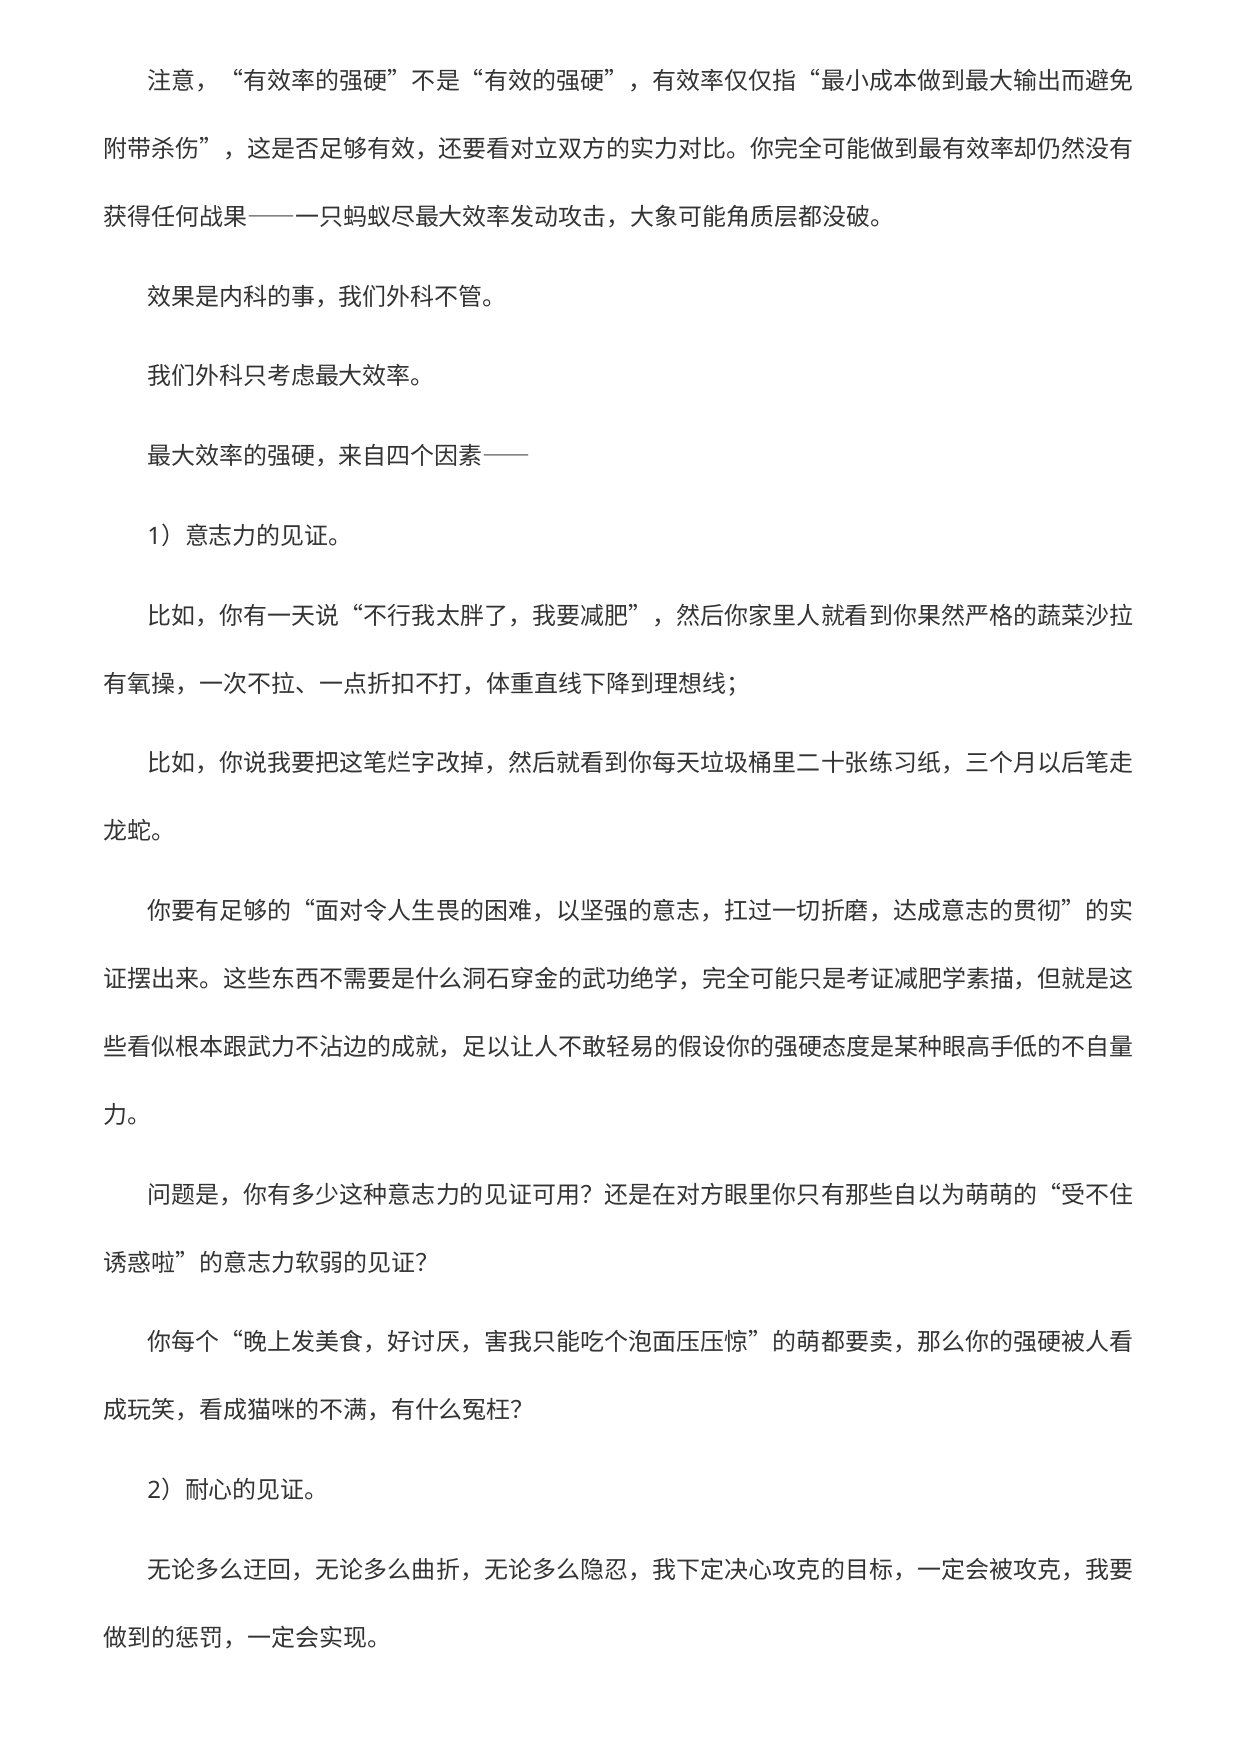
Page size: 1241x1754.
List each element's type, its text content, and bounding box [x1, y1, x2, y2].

text 效果是内科的事，我们外科不管。 [103, 261, 1137, 328]
text 你每个“晚上发美食，好讨厌，害我只能吃个泡面压压惊”的萌都要卖，那么你的强硬被人看成玩笑，看成猫咪的不满，有什么冤枉？ [103, 1306, 1137, 1442]
text 我们外科只考虑最大效率。 [103, 340, 1137, 408]
text 比如，你说我要把这笔烂字改掉，然后就看到你每天垃圾桶里二十张练习纸，三个月以后笔走龙蛇。 [103, 727, 1137, 863]
text 2）耐心的见证。 [103, 1454, 1137, 1522]
text 问题是，你有多少这种意志力的见证可用？还是在对方眼里你只有那些自以为萌萌的“受不住诱惑啦”的意志力软弱的见证？ [103, 1159, 1137, 1294]
text 注意，“有效率的强硬”不是“有效的强硬”，有效率仅仅指“最小成本做到最大输出而避免附带杀伤”，这是否足够有效，还要看对立双方的实力对比。你完全可能做到最有效率却仍然没有获得任何战果——一只蚂蚁尽最大效率发动攻击，大象可能角质层都没破。 [103, 45, 1137, 249]
text 你要有足够的“面对令人生畏的困难，以坚强的意志，扛过一切折磨，达成意志的贯彻”的实证摆出来。这些东西不需要是什么洞石穿金的武功绝学，完全可能只是考证减肥学素描，但就是这些看似根本跟武力不沾边的成就，足以让人不敢轻易的假设你的强硬态度是某种眼高手低的不自量力。 [103, 875, 1137, 1147]
text 比如，你有一天说“不行我太胖了，我要减肥”，然后你家里人就看到你果然严格的蔬菜沙拉有氧操，一次不拉、一点折扣不打，体重直线下降到理想线； [103, 580, 1137, 716]
text 最大效率的强硬，来自四个因素—— [103, 420, 1137, 488]
text 1）意志力的见证。 [103, 500, 1137, 568]
text 无论多么迂回，无论多么曲折，无论多么隐忍，我下定决心攻克的目标，一定会被攻克，我要做到的惩罚，一定会实现。 [103, 1534, 1137, 1670]
